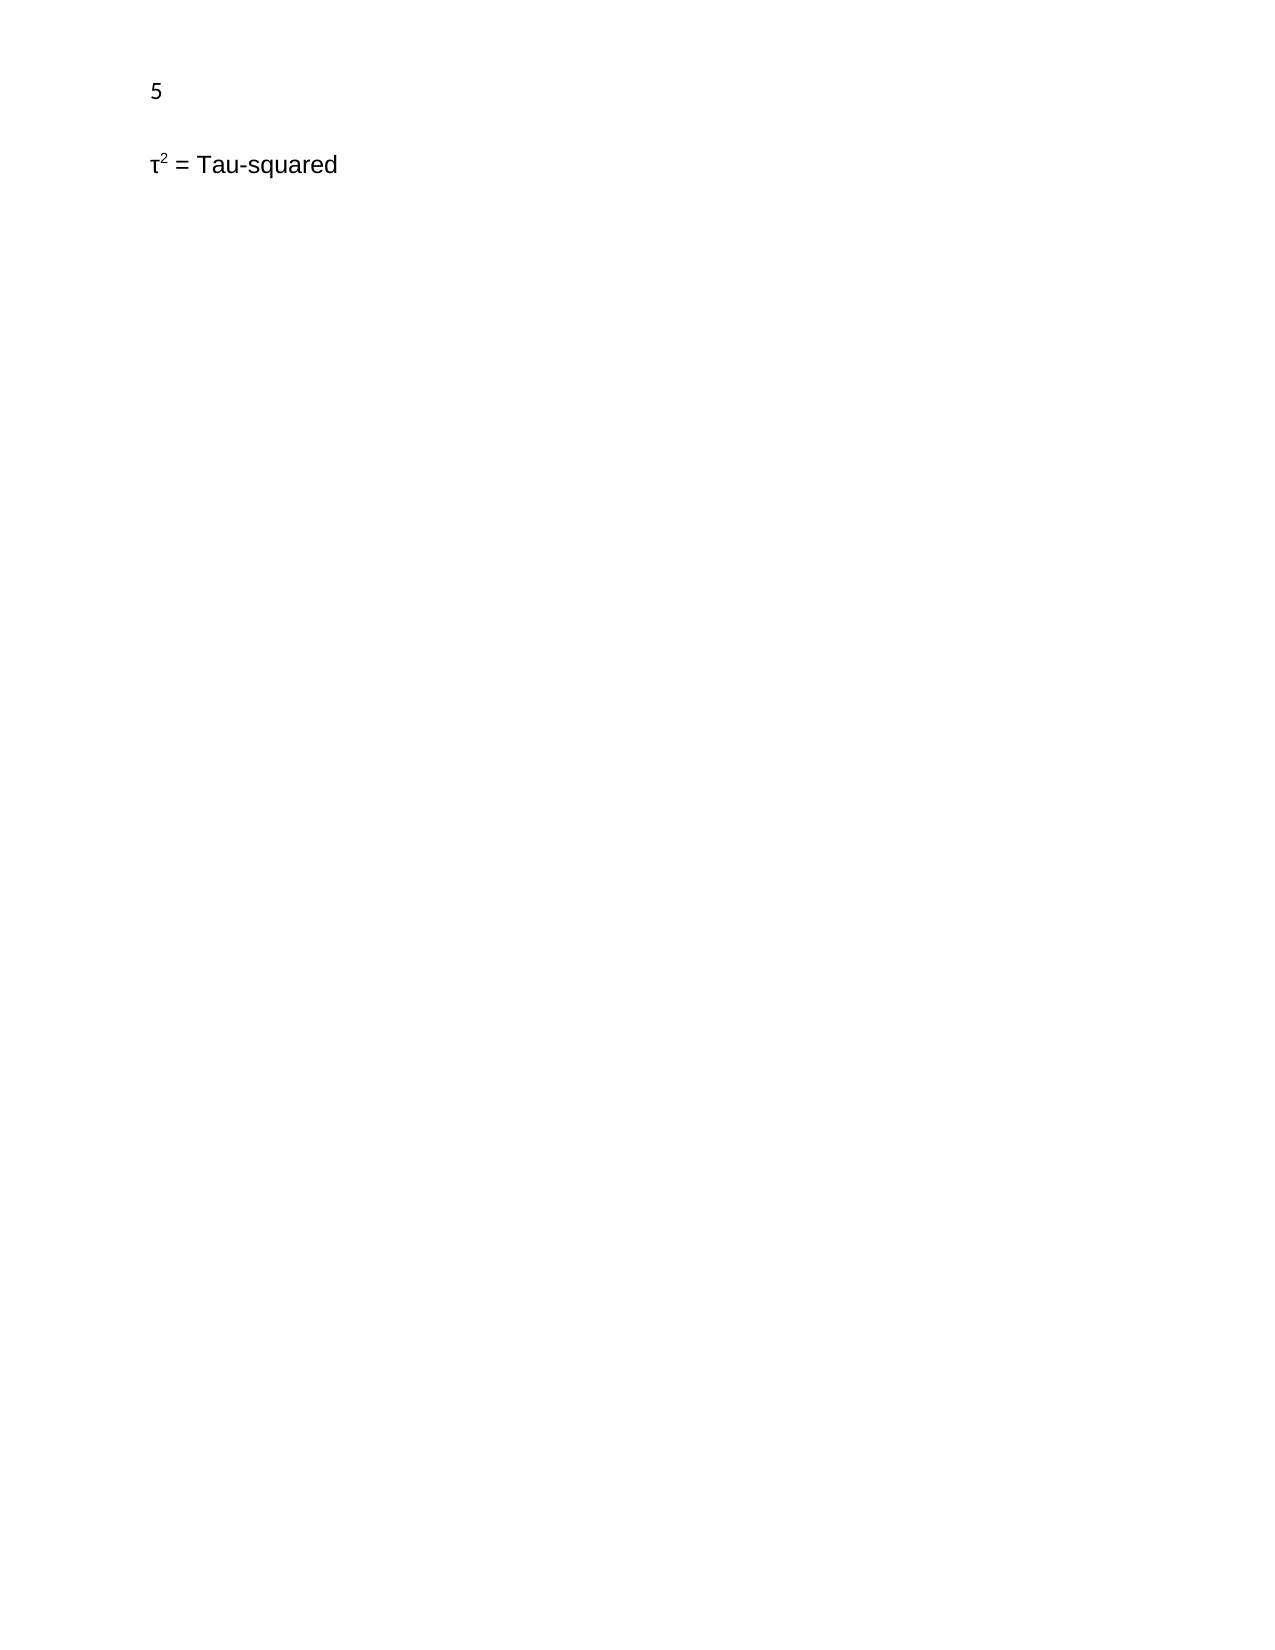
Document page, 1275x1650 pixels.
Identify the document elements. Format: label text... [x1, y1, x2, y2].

text τ2 = Tau-squared [150, 150, 1125, 179]
